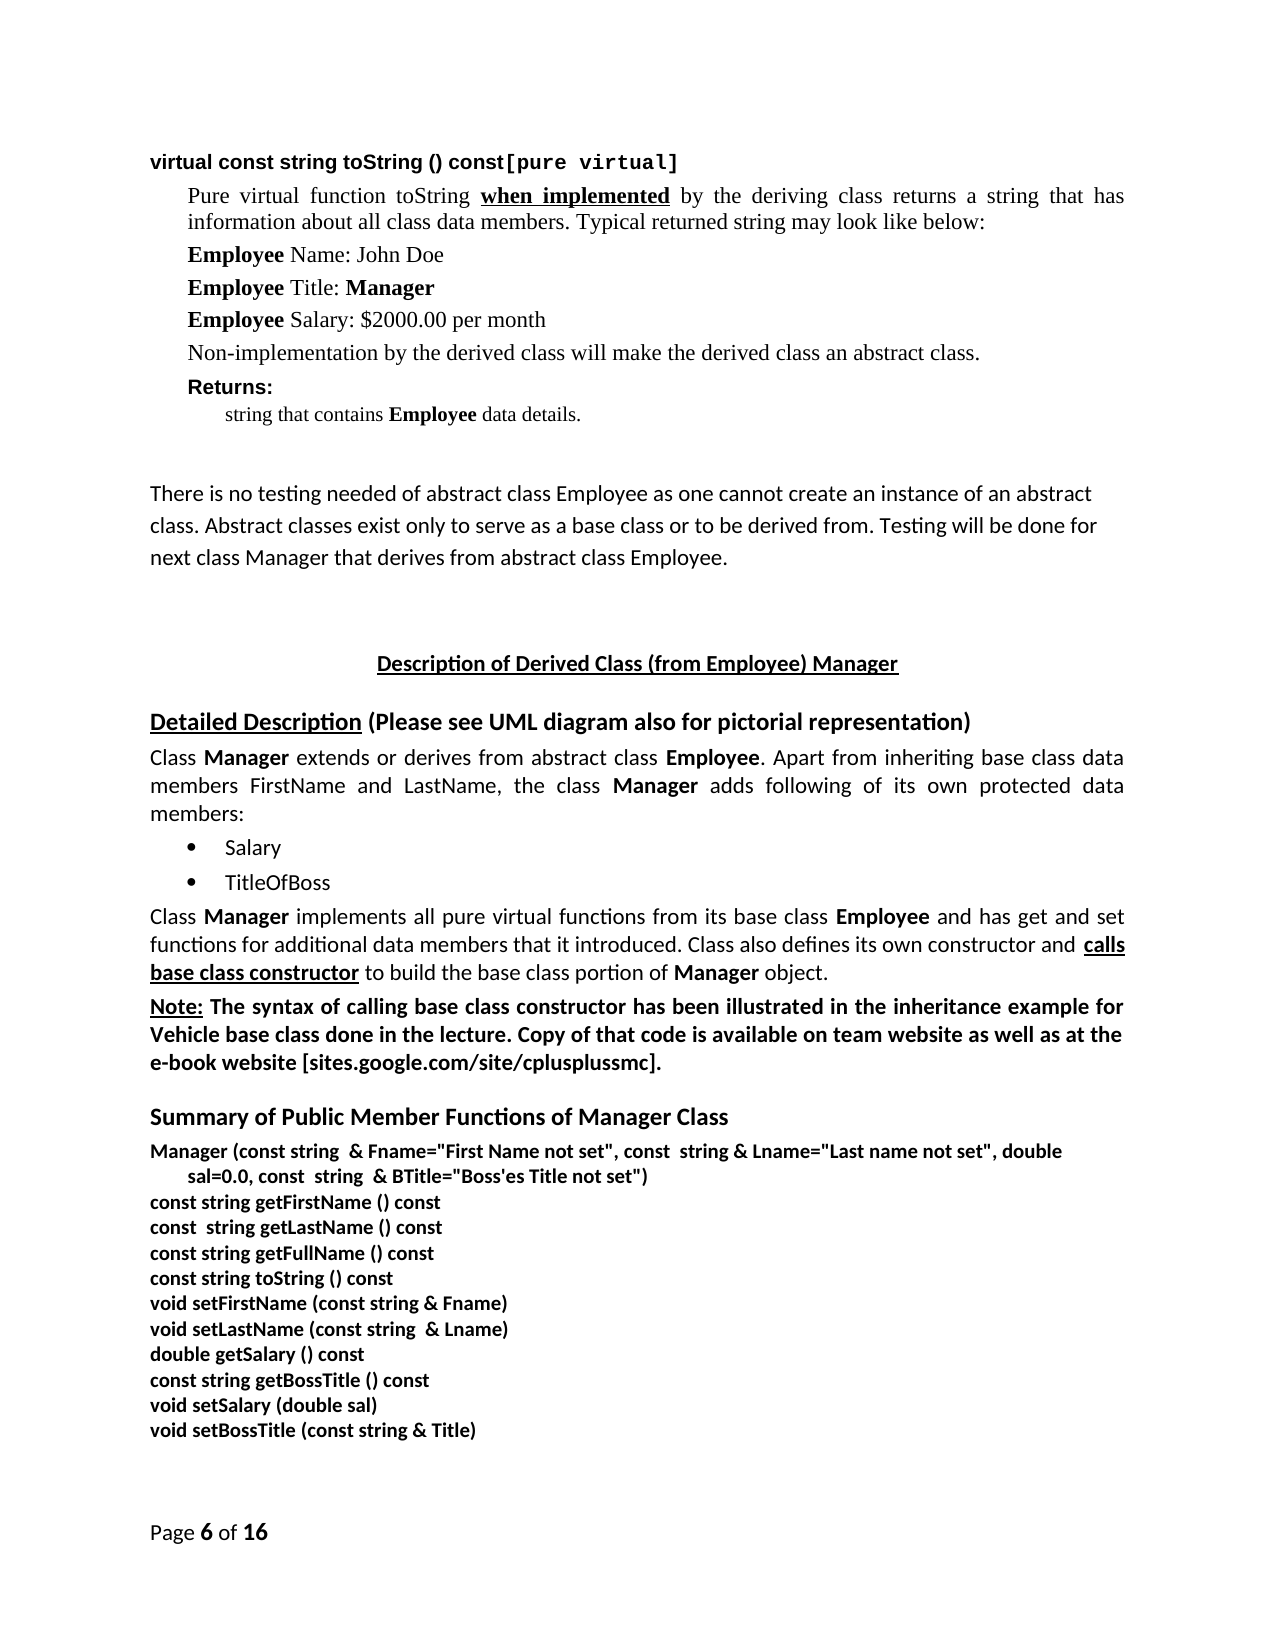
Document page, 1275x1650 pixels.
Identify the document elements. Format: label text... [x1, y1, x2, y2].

list const string toString () const [150, 1265, 1125, 1291]
text Class Manager extends or derives from abstract class Employee. Apart from inheriting base class data members FirstName and LastName, the class Manager adds following of its own protected data members: [150, 743, 1125, 827]
subtitle Summary of Public Member Functions of Manager Class [150, 1101, 1125, 1132]
text Non-implementation by the derived class will make the derived class an abstract class. [187, 339, 1125, 365]
text There is no testing needed of abstract class Employee as one cannot create an instance of an abstract class. Abstract classes exist only to serve as a base class or to be derived from. Testing will be done for next class Manager that derives from abstract class Employee. [150, 479, 1125, 571]
text Pure virtual function toString when implemented by the deriving class returns a string that has information about all class data members. Typical returned string may look like below: [187, 182, 1125, 235]
text string that contains Employee data details. [225, 402, 1125, 426]
list void setBossTitle (const string & Title) [150, 1418, 1125, 1443]
text Employee Title: Manager [187, 274, 1125, 300]
list const string getBossTitle () const [150, 1367, 1125, 1392]
subtitle virtual const string toString () const[pure virtual] [150, 150, 1125, 176]
list const string getFullName () const [150, 1240, 1125, 1265]
list void setSalary (double sal) [150, 1392, 1125, 1418]
text Employee Name: John Doe [187, 241, 1125, 267]
list Salary [187, 833, 1125, 861]
text Note: The syntax of calling base class constructor has been illustrated in the inheritance example for Vehicle base class done in the lecture. Copy of that code is available on team website as well as at the e-book website [sites.google.com/site/cplusplussmc]. [150, 992, 1125, 1076]
list TitleOfBoss [187, 868, 1125, 896]
subtitle Detailed Description (Please see UML diagram also for pictorial representation) [150, 706, 1125, 737]
list Manager (const string & Fname="First Name not set", const string & Lname="Last name not set", double sal=0.0, const string & BTitle="Boss'es Title not set") [150, 1138, 1125, 1189]
list const string getLastName () const [150, 1214, 1125, 1240]
list const string getFirstName () const [150, 1189, 1125, 1214]
list double getSalary () const [150, 1341, 1125, 1367]
text Description of Derived Class (from Employee) Manager [150, 649, 1125, 677]
subtitle Returns: [187, 374, 1125, 398]
text Employee Salary: $2000.00 per month [187, 306, 1125, 333]
list void setFirstName (const string & Fname) [150, 1291, 1125, 1316]
list void setLastName (const string & Lname) [150, 1316, 1125, 1341]
text Class Manager implements all pure virtual functions from its base class Employee and has get and set functions for additional data members that it introduced. Class also defines its own constructor and calls base class constructor to build the base class portion of Manager object. [150, 902, 1125, 986]
